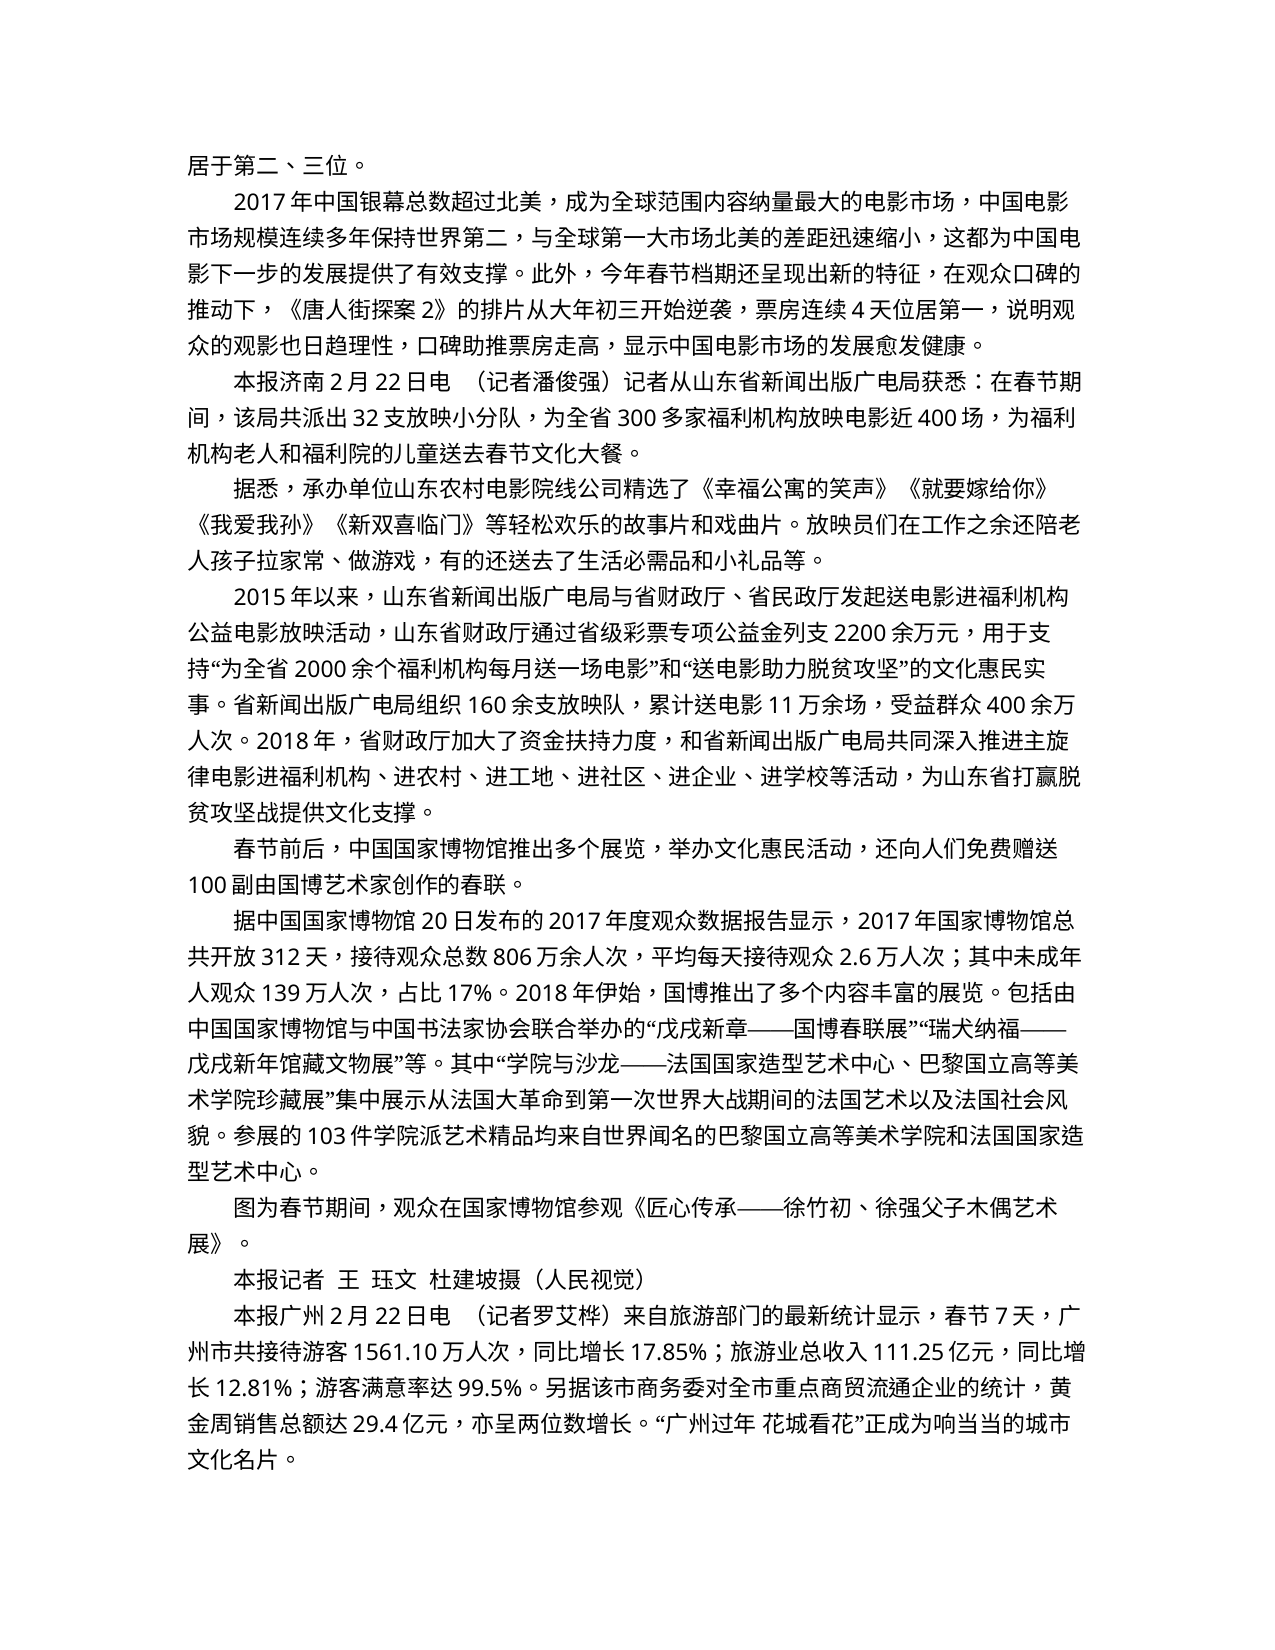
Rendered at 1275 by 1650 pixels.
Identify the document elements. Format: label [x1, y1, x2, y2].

text [187, 150, 1087, 1475]
